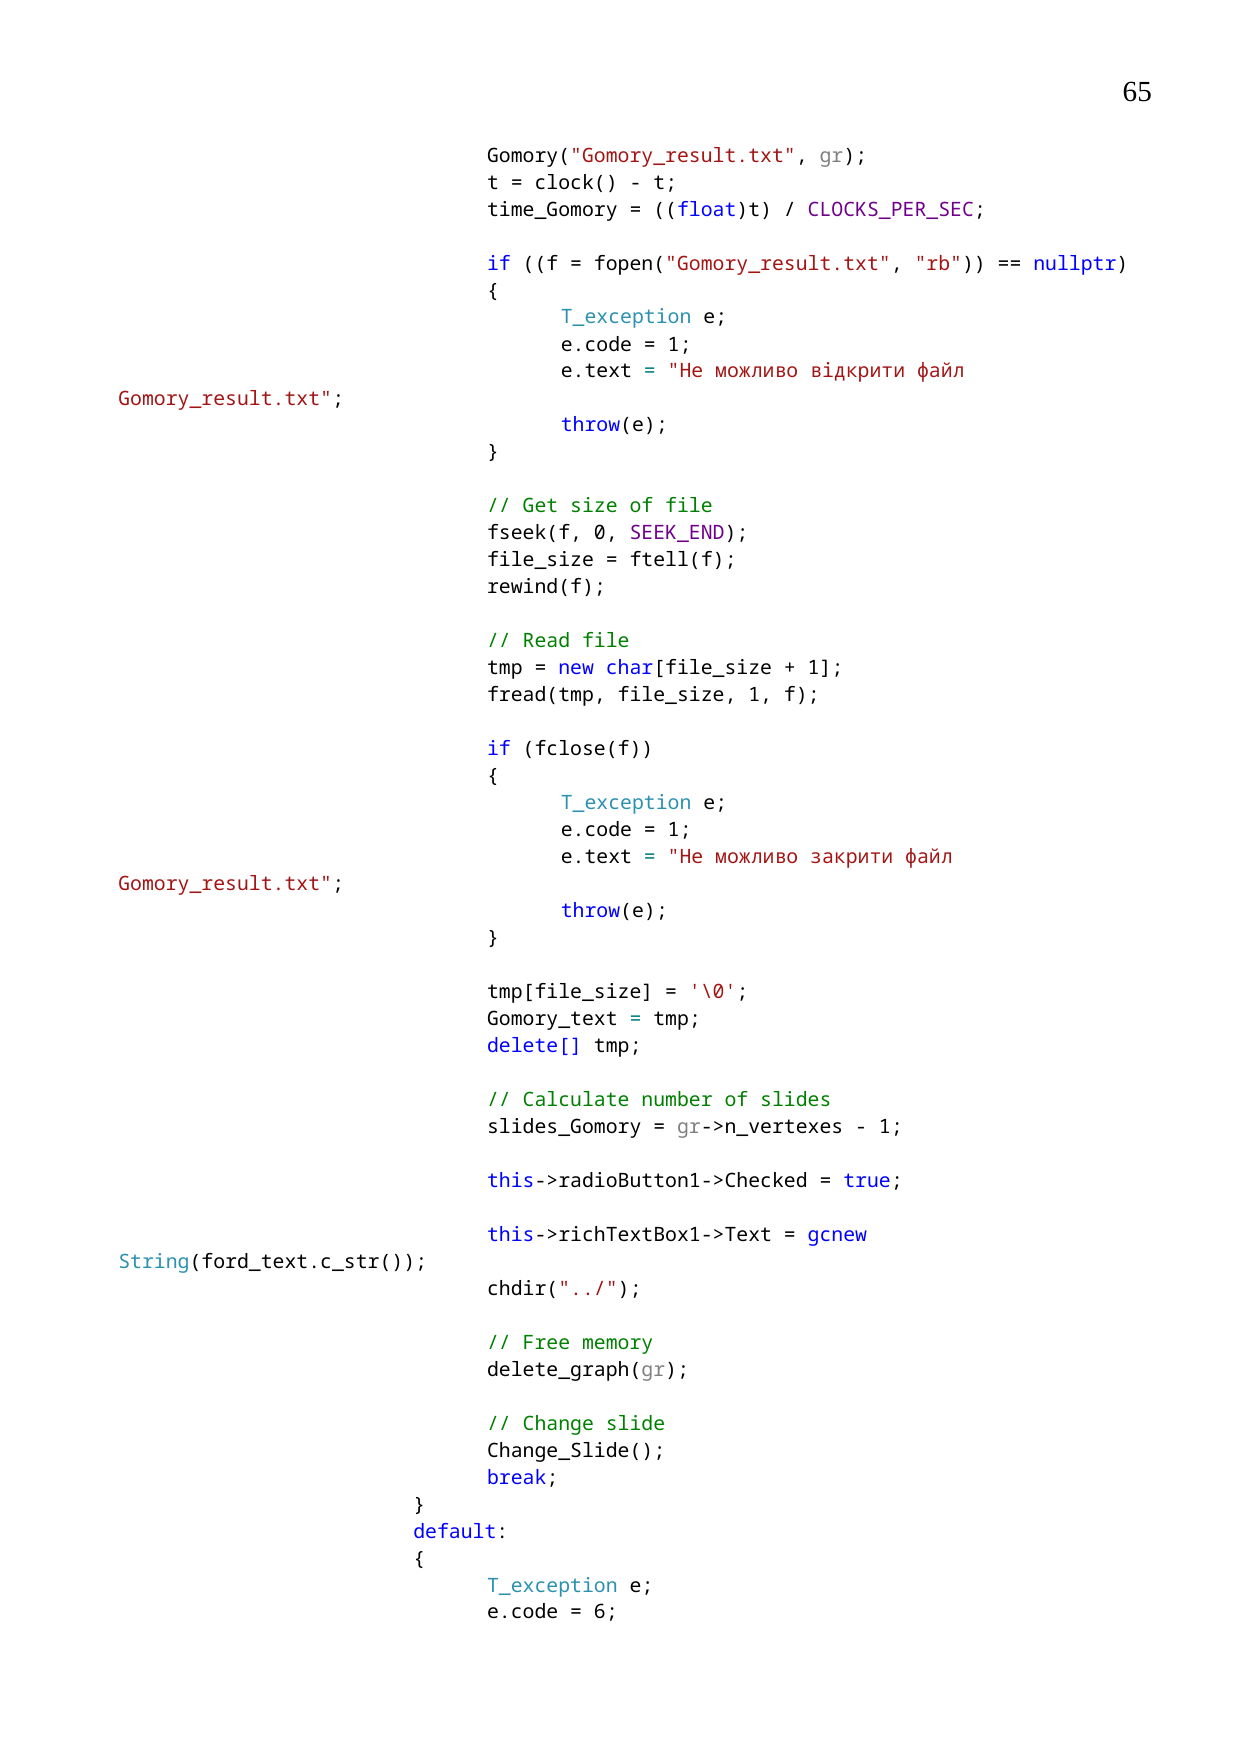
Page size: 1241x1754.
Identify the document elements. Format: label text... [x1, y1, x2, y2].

text t = clock() - t; [118, 168, 1152, 195]
text rewind(f); [118, 573, 1152, 599]
text file_size = ftell(f); [118, 546, 1152, 573]
text { [118, 761, 1152, 788]
text e.code = 1; [118, 815, 1152, 842]
text e.text = "Не можливо відкрити файл Gomory_result.txt"; [118, 357, 1152, 411]
text // Read file [118, 627, 1152, 653]
text delete_graph(gr); [118, 1355, 1152, 1382]
text fread(tmp, file_size, 1, f); [118, 681, 1152, 707]
text { [118, 276, 1152, 303]
text } [118, 438, 1152, 465]
text if (fclose(f)) [118, 734, 1152, 761]
text default: [118, 1517, 1152, 1544]
text chdir("../"); [118, 1274, 1152, 1301]
text tmp[file_size] = '\0'; [118, 977, 1152, 1004]
text // Free memory [118, 1328, 1152, 1355]
text T_exception e; [118, 1571, 1152, 1598]
text { [118, 1544, 1152, 1571]
text this->richTextBox1->Text = gcnew String(ford_text.c_str()); [118, 1220, 1152, 1274]
text slides_Gomory = gr->n_vertexes - 1; [118, 1112, 1152, 1139]
text throw(e); [118, 411, 1152, 438]
text } [118, 923, 1152, 950]
text this->radioButton1->Checked = true; [118, 1166, 1152, 1193]
text delete[] tmp; [118, 1031, 1152, 1058]
text time_Gomory = ((float)t) / CLOCKS_PER_SEC; [118, 195, 1152, 222]
text e.code = 1; [118, 330, 1152, 357]
text } [118, 1490, 1152, 1517]
text // Calculate number of slides [118, 1085, 1152, 1112]
text e.code = 6; [118, 1598, 1152, 1625]
text if ((f = fopen("Gomory_result.txt", "rb")) == nullptr) [118, 249, 1152, 276]
text Gomory("Gomory_result.txt", gr); [118, 141, 1152, 168]
text e.text = "Не можливо закрити файл Gomory_result.txt"; [118, 842, 1152, 896]
text // Change slide [118, 1409, 1152, 1436]
text Gomory_text = tmp; [118, 1004, 1152, 1031]
text fseek(f, 0, SEEK_END); [118, 519, 1152, 546]
text break; [118, 1463, 1152, 1490]
text // Get size of file [118, 492, 1152, 519]
text Change_Slide(); [118, 1436, 1152, 1463]
text throw(e); [118, 896, 1152, 923]
text tmp = new char[file_size + 1]; [118, 653, 1152, 681]
text T_exception e; [118, 788, 1152, 815]
text T_exception e; [118, 303, 1152, 330]
